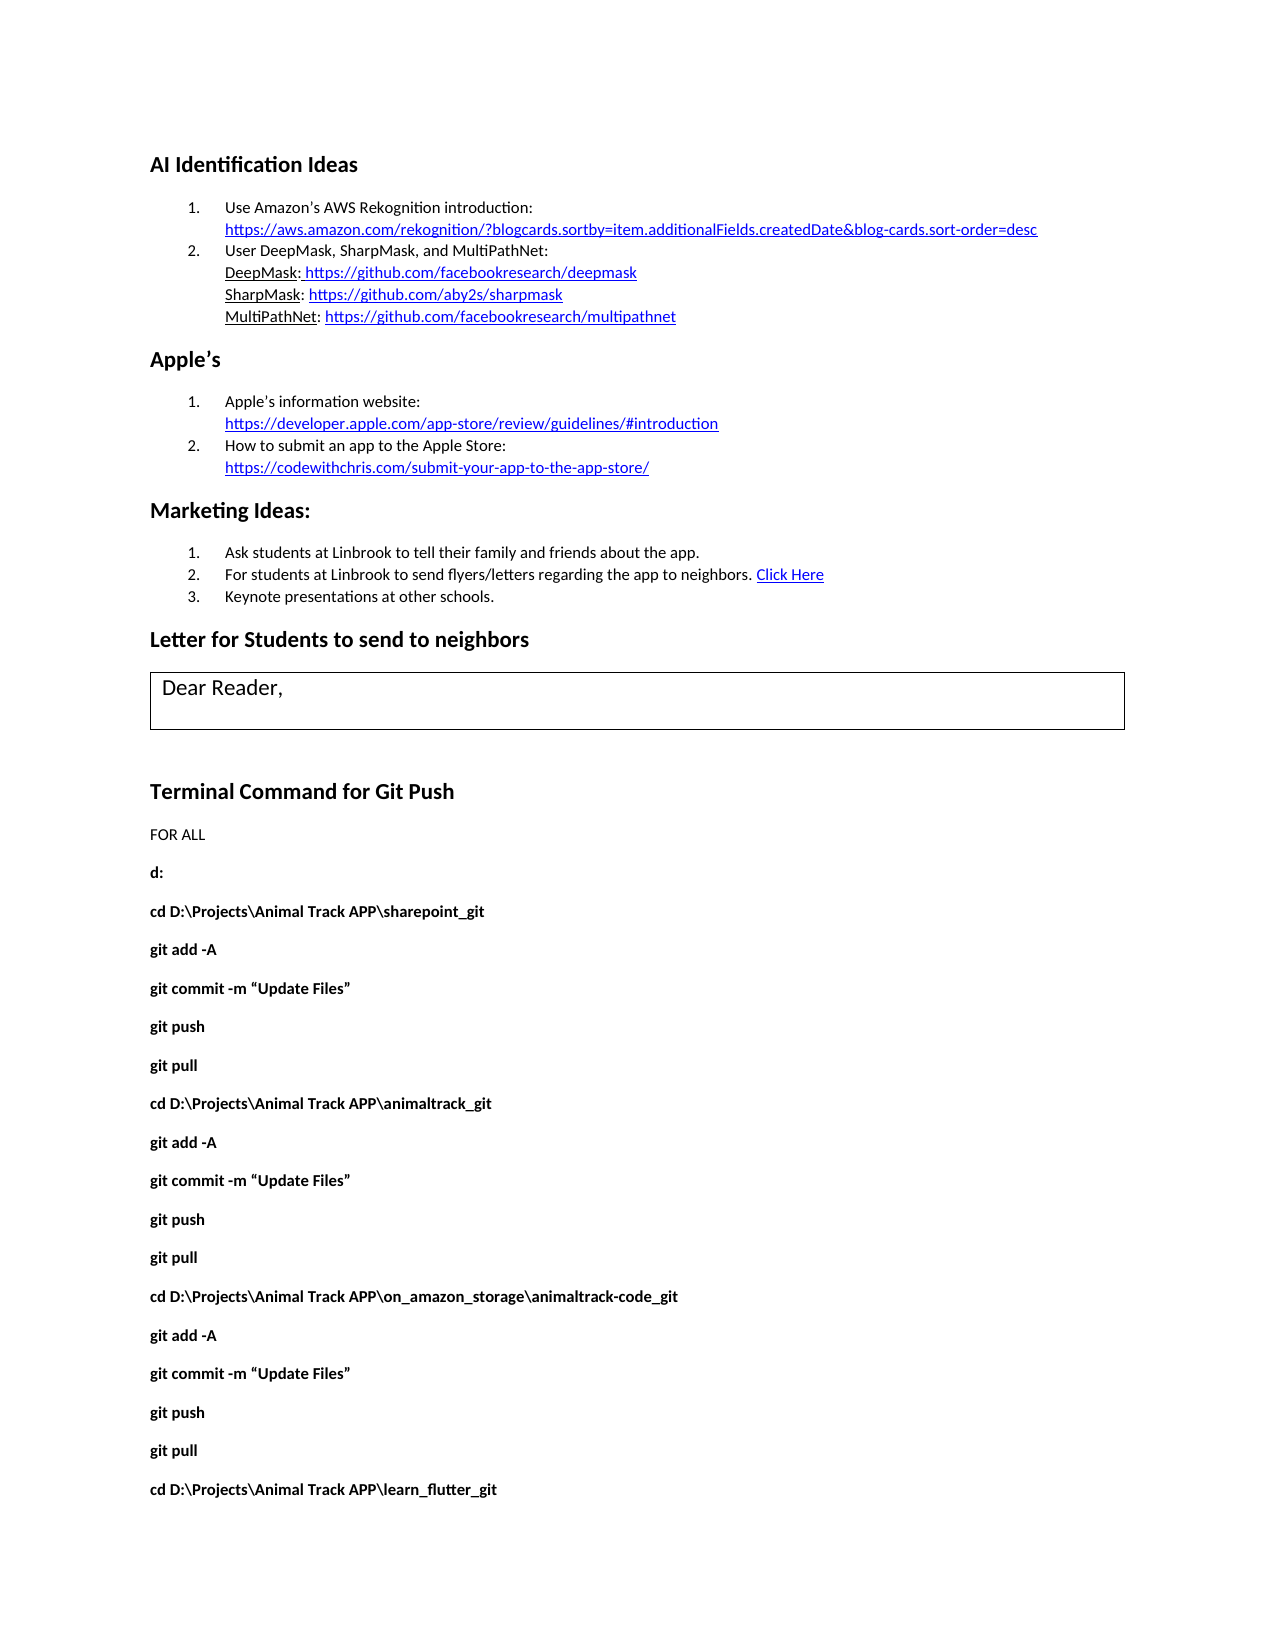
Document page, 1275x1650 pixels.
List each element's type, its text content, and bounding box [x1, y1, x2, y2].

list User DeepMask, SharpMask, and MultiPathNet: [187, 241, 1125, 261]
text git pull [150, 1248, 1125, 1268]
list Use Amazon’s AWS Rekognition introduction: [187, 197, 1125, 217]
text cd D:\Projects\Animal Track APP\on_amazon_storage\animaltrack-code_git [150, 1286, 1125, 1307]
list For students at Linbrook to send flyers/letters regarding the app to neighbors. Click Here [187, 564, 1125, 585]
text git pull [150, 1055, 1125, 1075]
list SharpMask: https://github.com/aby2s/sharpmask [225, 284, 1125, 305]
text Apple’s [150, 345, 1125, 373]
text git commit -m “Update Files” [150, 978, 1125, 998]
list https://aws.amazon.com/rekognition/?blogcards.sortby=item.additionalFields.createdDate&blog-cards.sort-order=desc [225, 219, 1125, 239]
list https://developer.apple.com/app-store/review/guidelines/#introduction [225, 413, 1125, 434]
list Ask students at Linbrook to tell their family and friends about the app. [187, 543, 1125, 563]
list Apple’s information website: [187, 392, 1125, 412]
list MultiPathNet: https://github.com/facebookresearch/multipathnet [225, 306, 1125, 327]
text git pull [150, 1440, 1125, 1461]
text git push [150, 1402, 1125, 1422]
table_header Dear Reader, [151, 673, 1124, 729]
text Letter for Students to send to neighbors [150, 625, 1125, 653]
list Keynote presentations at other schools. [187, 586, 1125, 607]
list DeepMask: https://github.com/facebookresearch/deepmask [225, 262, 1125, 283]
text git commit -m “Update Files” [150, 1363, 1125, 1384]
text git add -A [150, 939, 1125, 960]
text cd D:\Projects\Animal Track APP\learn_flutter_git [150, 1479, 1125, 1499]
text Terminal Command for Git Push [150, 777, 1125, 805]
text FOR ALL [150, 824, 1125, 844]
text Marketing Ideas: [150, 496, 1125, 524]
text AI Identification Ideas [150, 150, 1125, 178]
text git add -A [150, 1132, 1125, 1152]
text git commit -m “Update Files” [150, 1171, 1125, 1191]
text d: [150, 862, 1125, 883]
text cd D:\Projects\Animal Track APP\sharepoint_git [150, 901, 1125, 921]
text git push [150, 1016, 1125, 1037]
text cd D:\Projects\Animal Track APP\animaltrack_git [150, 1093, 1125, 1114]
list https://codewithchris.com/submit-your-app-to-the-app-store/ [225, 457, 1125, 478]
text git push [150, 1209, 1125, 1229]
list How to submit an app to the Apple Store: [187, 435, 1125, 456]
text git add -A [150, 1325, 1125, 1345]
